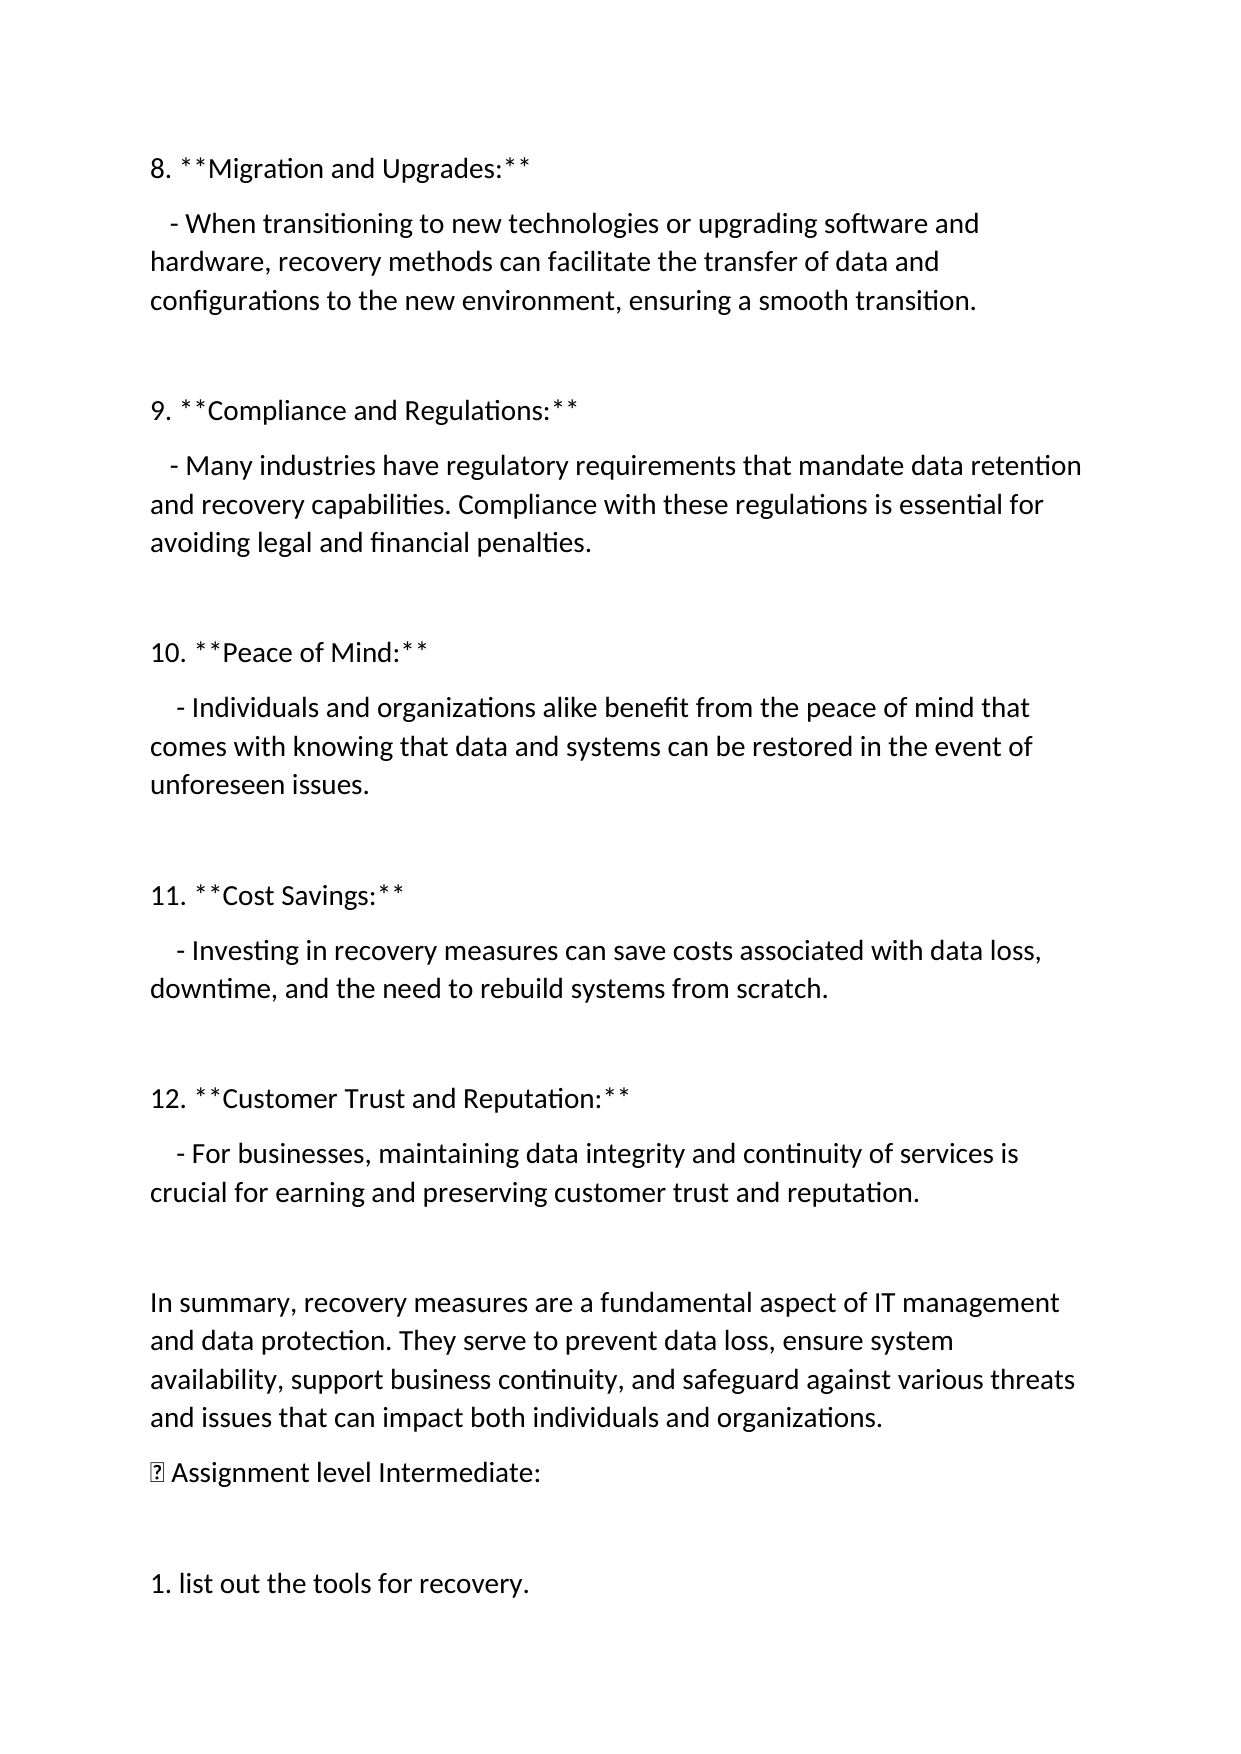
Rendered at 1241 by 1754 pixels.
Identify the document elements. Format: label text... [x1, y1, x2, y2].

text 8. **Migration and Upgrades:** [150, 150, 1090, 186]
text - Many industries have regulatory requirements that mandate data retention and recovery capabilities. Compliance with these regulations is essential for avoiding legal and financial penalties. [150, 447, 1090, 560]
text 1. list out the tools for recovery. [150, 1565, 1090, 1600]
text - For businesses, maintaining data integrity and continuity of services is crucial for earning and preserving customer trust and reputation. [150, 1135, 1090, 1209]
text 11. **Cost Savings:** [150, 877, 1090, 912]
text In summary, recovery measures are a fundamental aspect of IT management and data protection. They serve to prevent data loss, ensure system availability, support business continuity, and safeguard against various threats and issues that can impact both individuals and organizations. [150, 1284, 1090, 1435]
text - When transitioning to new technologies or upgrading software and hardware, recovery methods can facilitate the transfer of data and configurations to the new environment, ensuring a smooth transition. [150, 205, 1090, 318]
text 10. **Peace of Mind:** [150, 634, 1090, 670]
text - Individuals and organizations alike benefit from the peace of mind that comes with knowing that data and systems can be restored in the event of unforeseen issues. [150, 689, 1090, 802]
text - Investing in recovery measures can save costs associated with data loss, downtime, and the need to rebuild systems from scratch. [150, 932, 1090, 1006]
text 9. **Compliance and Regulations:** [150, 392, 1090, 428]
text 12. **Customer Trust and Reputation:** [150, 1080, 1090, 1116]
text  Assignment level Intermediate: [150, 1454, 1090, 1490]
